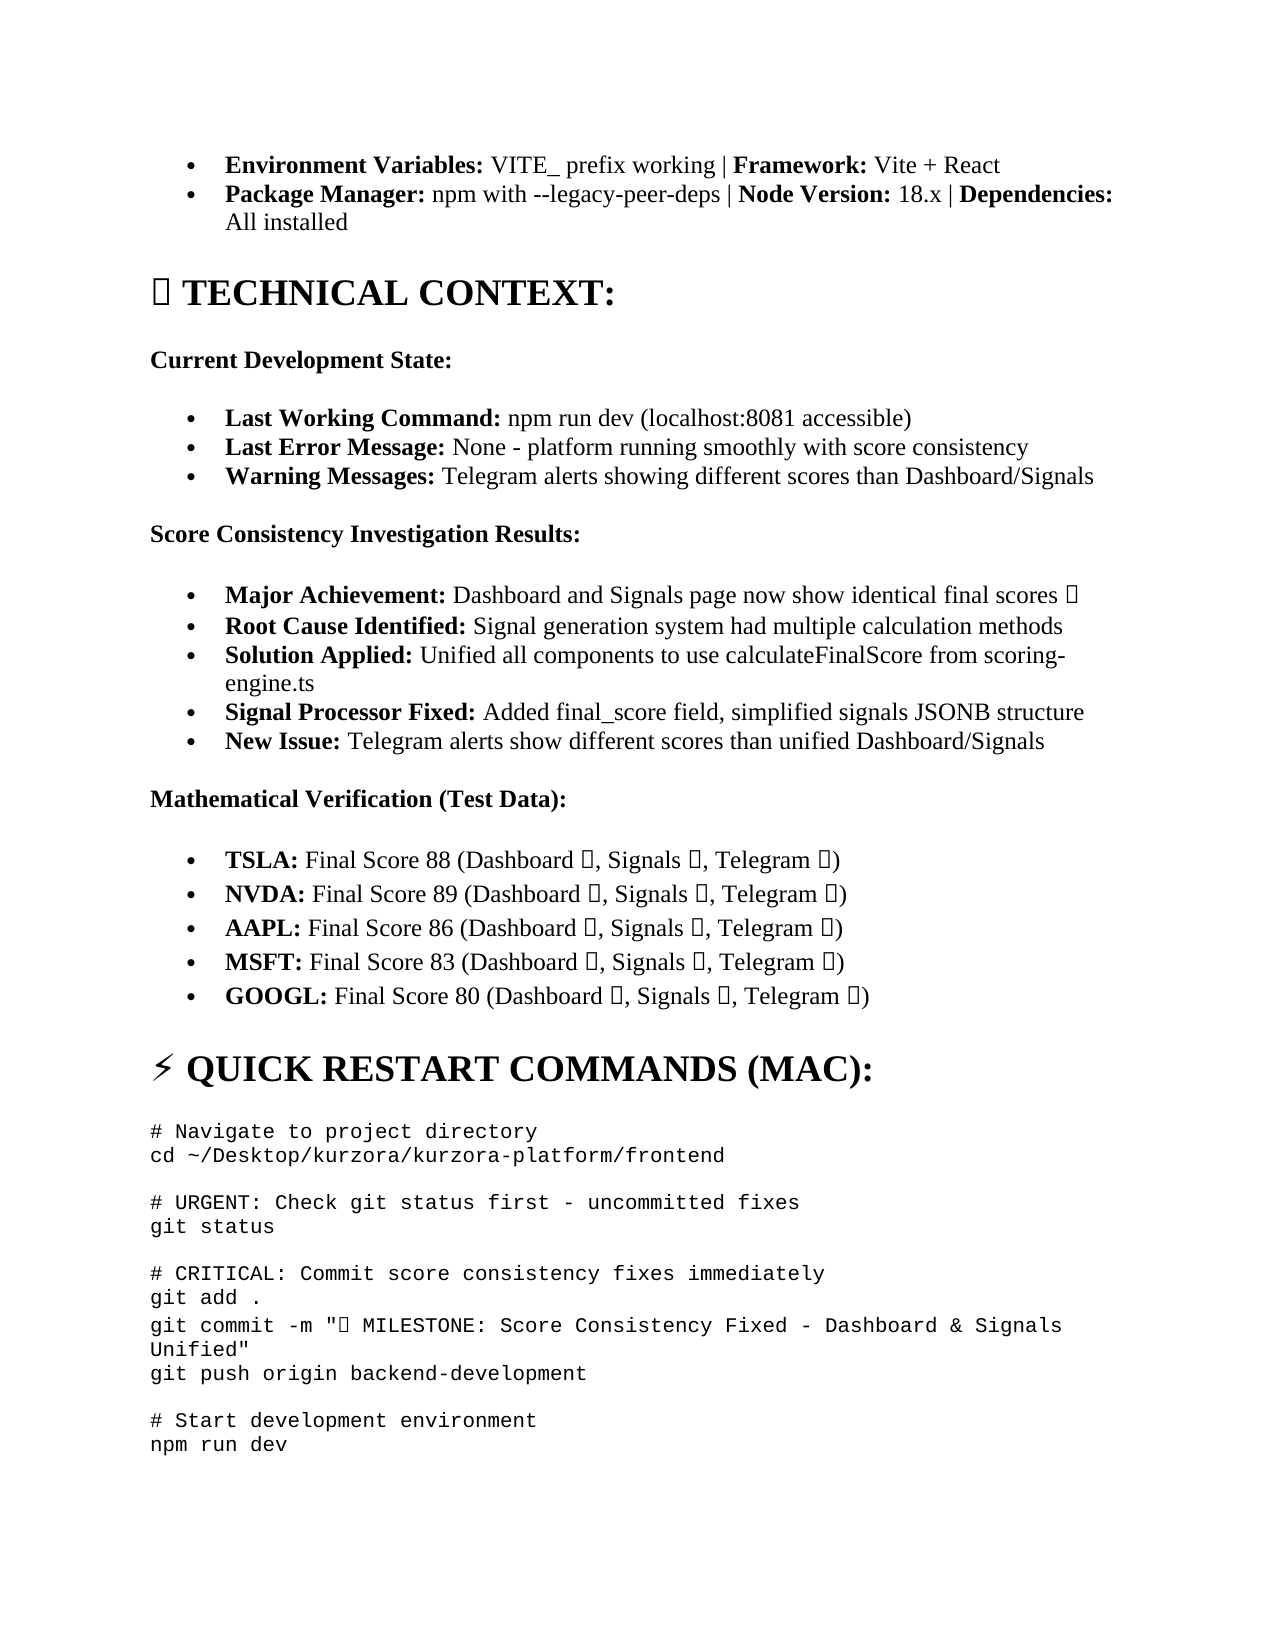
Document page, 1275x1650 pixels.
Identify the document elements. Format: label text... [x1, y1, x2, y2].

list AAPL: Final Score 86 (Dashboard ✅, Signals ✅, Telegram ❌) [187, 910, 1125, 944]
list NVDA: Final Score 89 (Dashboard ✅, Signals ✅, Telegram ❌) [187, 876, 1125, 910]
text # URGENT: Check git status first - uncommitted fixes [150, 1192, 1125, 1216]
list TSLA: Final Score 88 (Dashboard ✅, Signals ✅, Telegram ❌) [187, 842, 1125, 876]
list New Issue: Telegram alerts show different scores than unified Dashboard/Signals [187, 726, 1125, 755]
list Signal Processor Fixed: Added final_score field, simplified signals JSONB structure [187, 697, 1125, 726]
list Package Manager: npm with --legacy-peer-deps | Node Version: 18.x | Dependencies: All installed [187, 179, 1125, 236]
text git push origin backend-development [150, 1363, 1125, 1386]
list Warning Messages: Telegram alerts showing different scores than Dashboard/Signals [187, 461, 1125, 490]
list MSFT: Final Score 83 (Dashboard ✅, Signals ✅, Telegram ❌) [187, 944, 1125, 978]
text 🐛 TECHNICAL CONTEXT: [150, 265, 1125, 316]
text Mathematical Verification (Test Data): [150, 784, 1125, 813]
text git commit -m "🎉 MILESTONE: Score Consistency Fixed - Dashboard & Signals Unified" [150, 1311, 1125, 1363]
text npm run dev [150, 1434, 1125, 1457]
text # Navigate to project directory [150, 1121, 1125, 1145]
text git add . [150, 1287, 1125, 1311]
text Score Consistency Investigation Results: [150, 519, 1125, 548]
list Last Error Message: None - platform running smoothly with score consistency [187, 432, 1125, 461]
text cd ~/Desktop/kurzora/kurzora-platform/frontend [150, 1145, 1125, 1169]
text Current Development State: [150, 346, 1125, 374]
text # CRITICAL: Commit score consistency fixes immediately [150, 1263, 1125, 1287]
list Solution Applied: Unified all components to use calculateFinalScore from scoring-engine.ts [187, 640, 1125, 697]
list Environment Variables: VITE_ prefix working | Framework: Vite + React [187, 150, 1125, 179]
list Last Working Command: npm run dev (localhost:8081 accessible) [187, 403, 1125, 432]
list Major Achievement: Dashboard and Signals page now show identical final scores ✅ [187, 577, 1125, 611]
list GOOGL: Final Score 80 (Dashboard ✅, Signals ✅, Telegram ❌) [187, 978, 1125, 1012]
text git status [150, 1216, 1125, 1240]
list Root Cause Identified: Signal generation system had multiple calculation methods [187, 611, 1125, 640]
text # Start development environment [150, 1410, 1125, 1434]
text ⚡ QUICK RESTART COMMANDS (MAC): [150, 1041, 1125, 1092]
